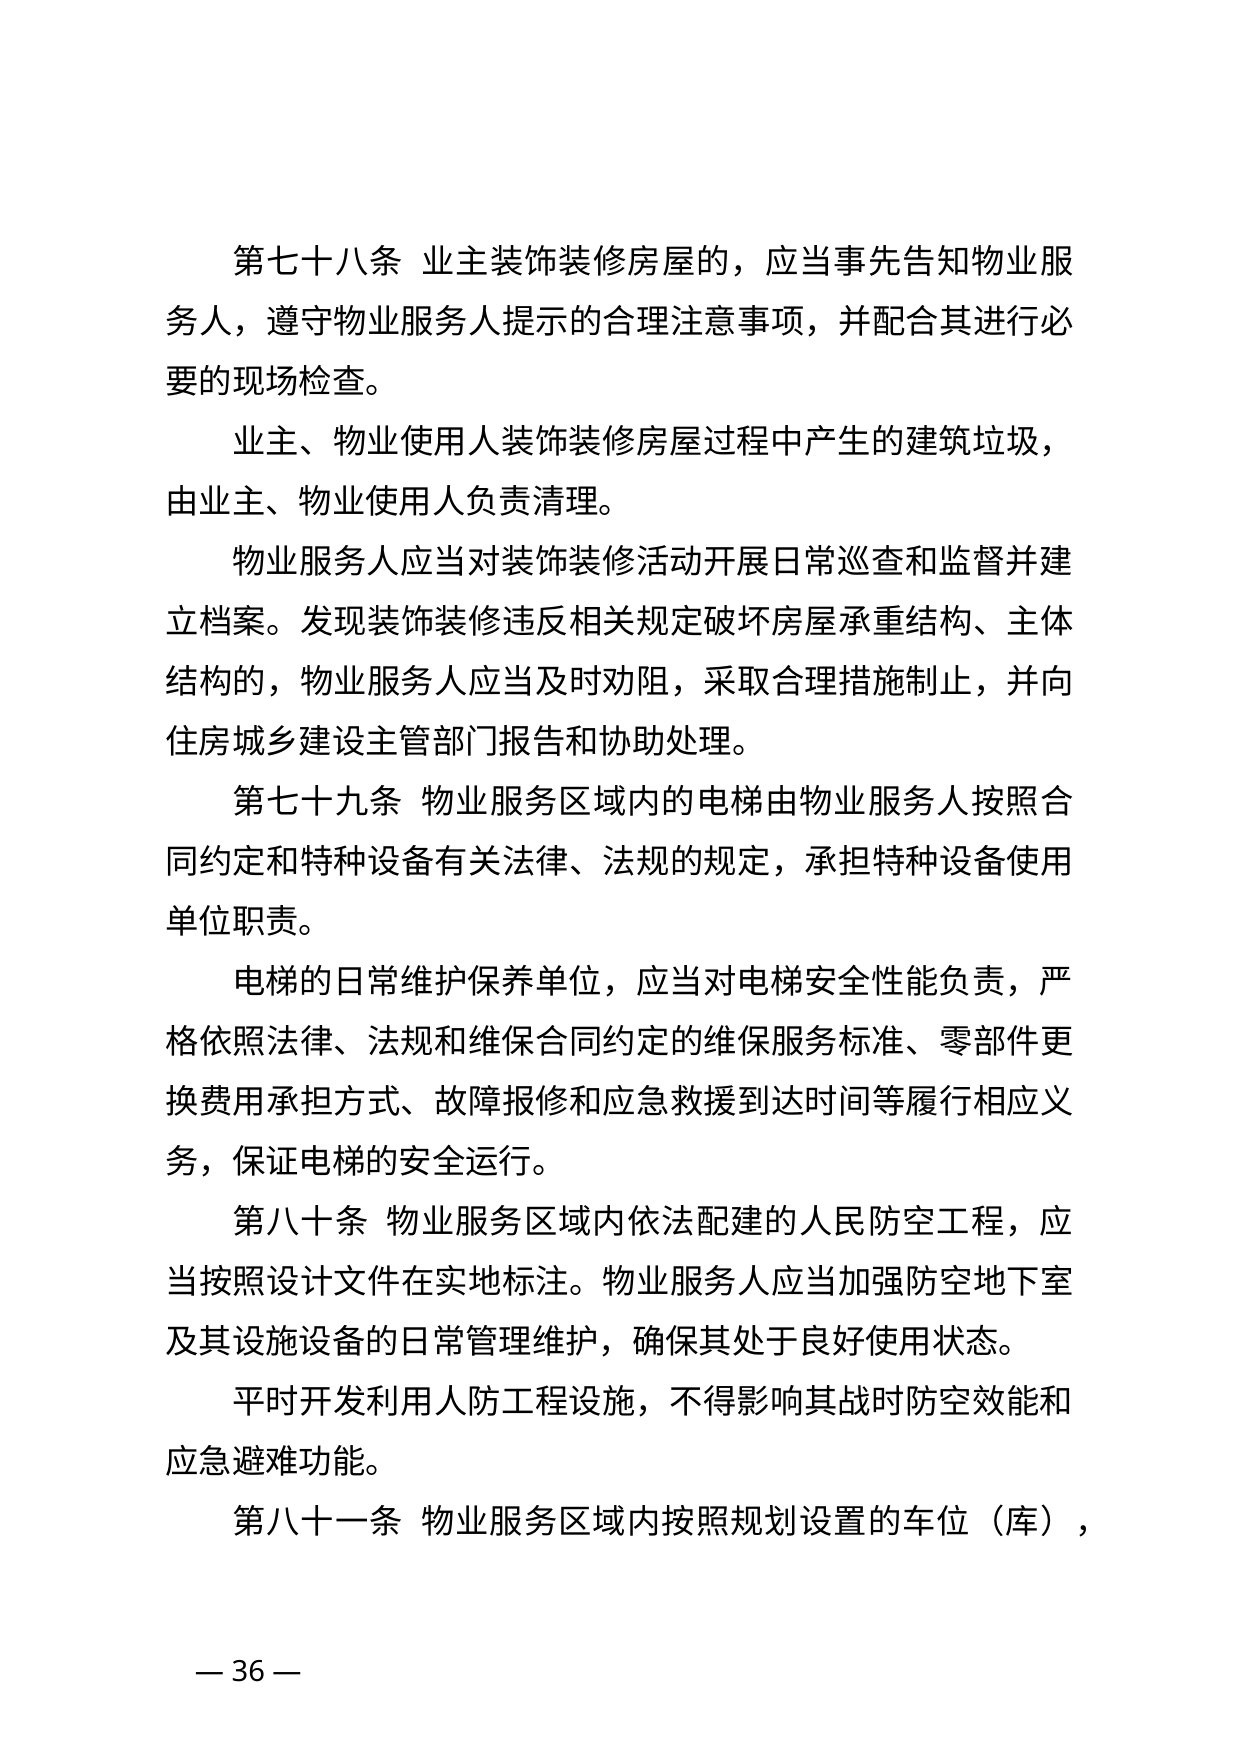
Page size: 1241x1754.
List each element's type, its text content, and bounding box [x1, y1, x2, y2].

text 第七十九条 物业服务区域内的电梯由物业服务人按照合同约定和特种设备有关法律、法规的规定，承担特种设备使用单位职责。 [165, 766, 1075, 946]
text 电梯的日常维护保养单位，应当对电梯安全性能负责，严格依照法律、法规和维保合同约定的维保服务标准、零部件更换费用承担方式、故障报修和应急救援到达时间等履行相应义务，保证电梯的安全运行。 [165, 946, 1075, 1186]
text 第八十条 物业服务区域内依法配建的人民防空工程，应当按照设计文件在实地标注。物业服务人应当加强防空地下室及其设施设备的日常管理维护，确保其处于良好使用状态。 [165, 1186, 1075, 1366]
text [165, 1486, 1075, 1546]
text 第七十八条 业主装饰装修房屋的，应当事先告知物业服务人，遵守物业服务人提示的合理注意事项，并配合其进行必要的现场检查。 [165, 226, 1075, 406]
text 物业服务人应当对装饰装修活动开展日常巡查和监督并建立档案。发现装饰装修违反相关规定破坏房屋承重结构、主体结构的，物业服务人应当及时劝阻，采取合理措施制止，并向住房城乡建设主管部门报告和协助处理。 [165, 526, 1075, 766]
text 平时开发利用人防工程设施，不得影响其战时防空效能和应急避难功能。 [165, 1366, 1075, 1486]
text 业主、物业使用人装饰装修房屋过程中产生的建筑垃圾，由业主、物业使用人负责清理。 [165, 406, 1075, 526]
